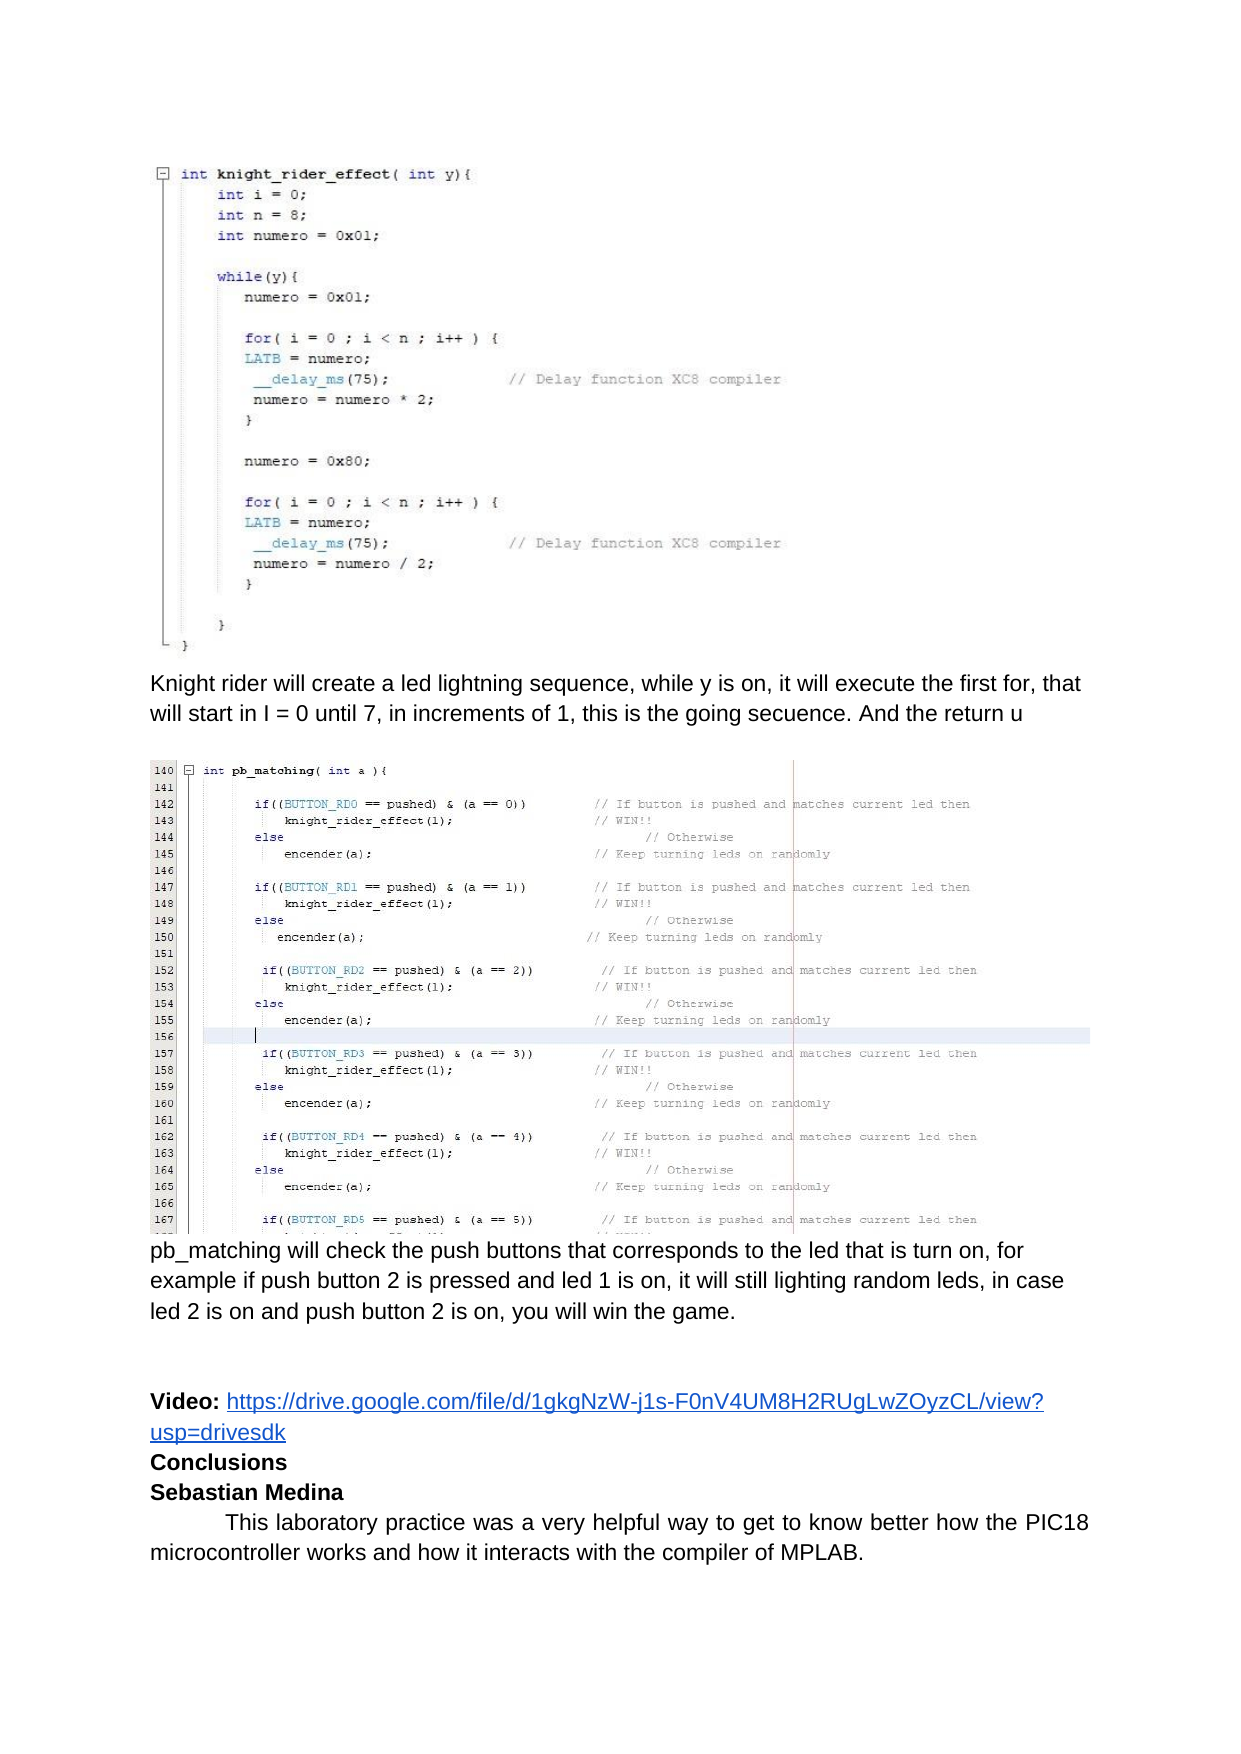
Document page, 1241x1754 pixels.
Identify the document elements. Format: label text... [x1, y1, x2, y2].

text Conclusions [150, 1449, 1090, 1475]
text This laboratory practice was a very helpful way to get to know better how the PIC18 microcontroller works and how it interacts with the compiler of MPLAB. [150, 1509, 1090, 1566]
picture [150, 150, 843, 666]
text Sebastian Medina [150, 1479, 1090, 1505]
text pb_matching will check the push buttons that corresponds to the led that is turn on, for example if push button 2 is pressed and led 1 is on, it will still lighting random leds, in case led 2 is on and push button 2 is on, you will win the game. [150, 1237, 1090, 1324]
picture [150, 760, 1091, 1234]
text Knight rider will create a led lightning sequence, while y is on, it will execute the first for, that will start in I = 0 until 7, in increments of 1, this is the going secuence. And the return u [150, 670, 1090, 726]
text Video: https://drive.google.com/file/d/1gkgNzW-j1s-F0nV4UM8H2RUgLwZOyzCL/view?usp=drivesdk [150, 1388, 1090, 1445]
